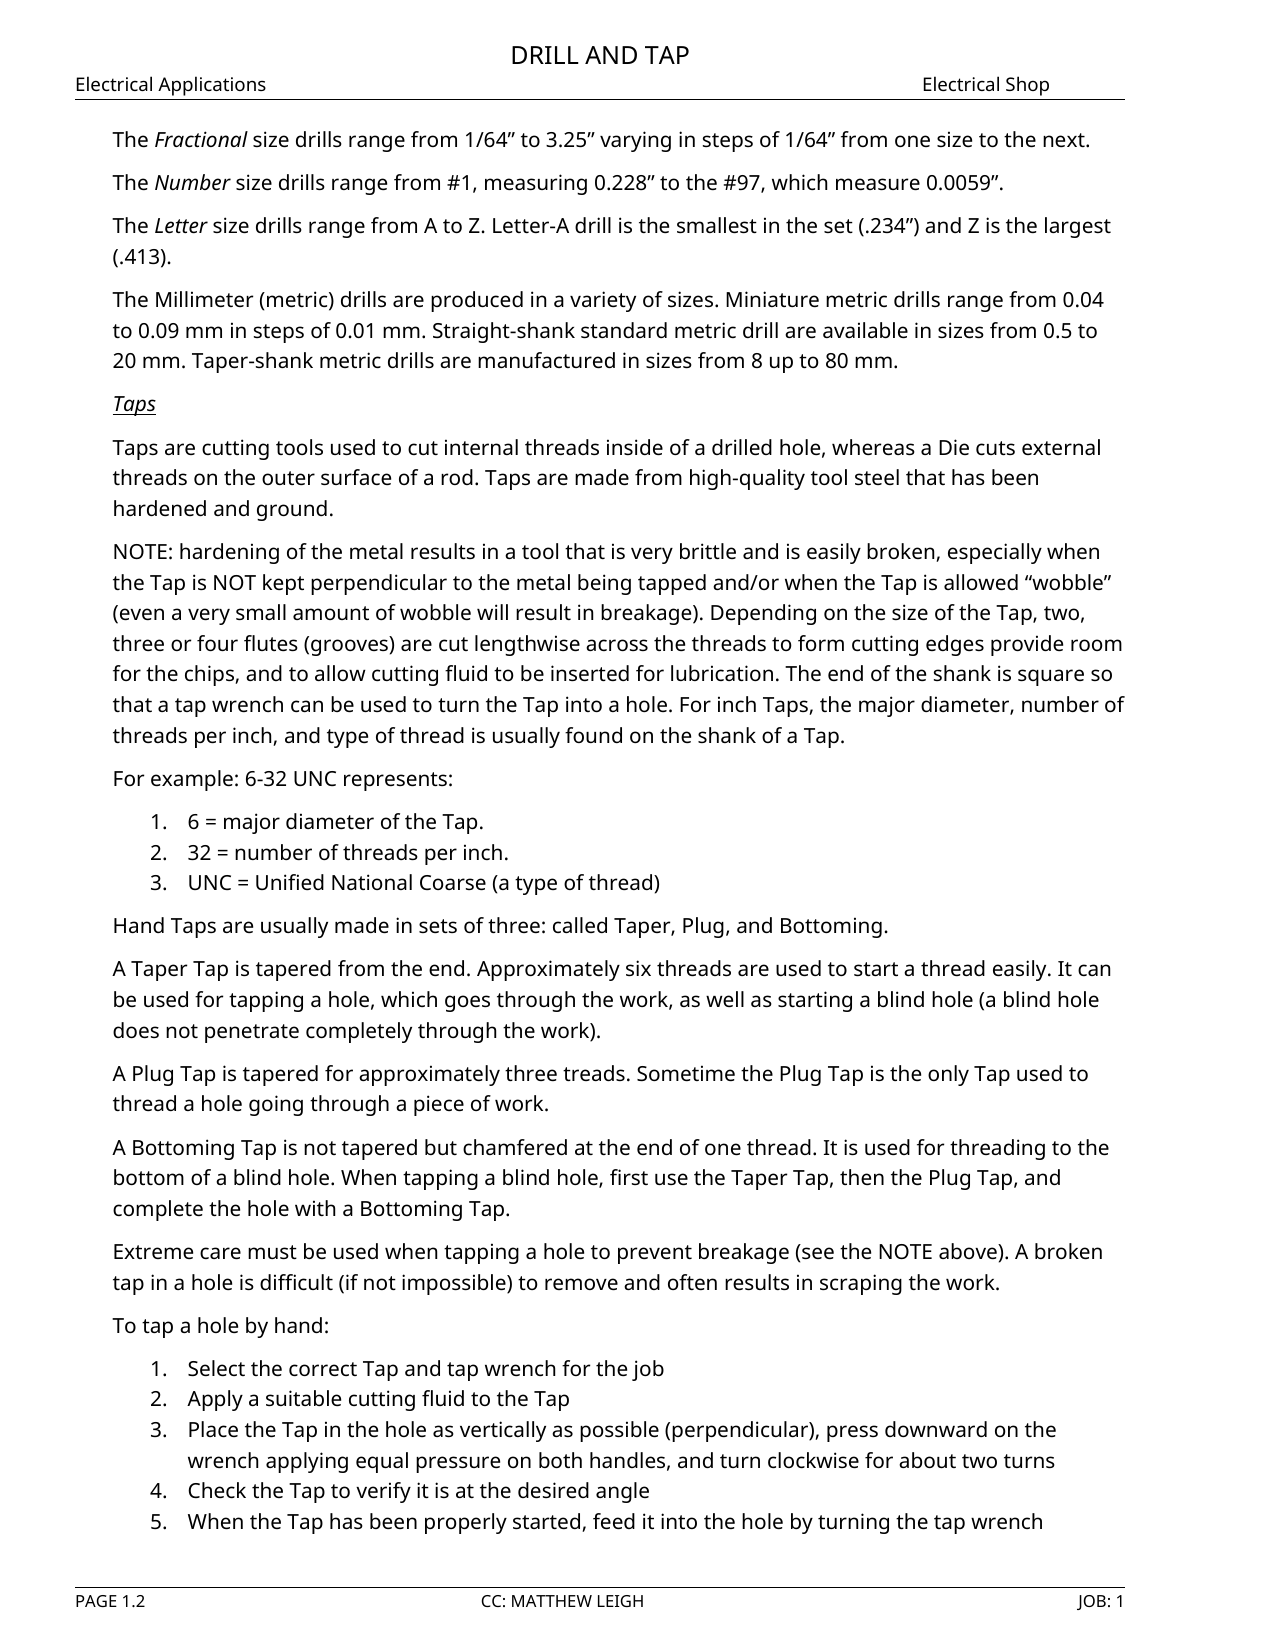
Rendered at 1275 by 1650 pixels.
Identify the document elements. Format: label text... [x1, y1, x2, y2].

list Select the correct Tap and tap wrench for the job [150, 1354, 1125, 1382]
text A Taper Tap is tapered from the end. Approximately six threads are used to start a thread easily. It can be used for tapping a hole, which goes through the work, as well as starting a blind hole (a blind hole does not penetrate completely through the work). [112, 954, 1125, 1044]
text Hand Taps are usually made in sets of three: called Taper, Plug, and Bottoming. [112, 911, 1125, 940]
list Apply a suitable cutting fluid to the Tap [150, 1384, 1125, 1413]
list 32 = number of threads per inch. [150, 838, 1125, 866]
list When the Tap has been properly started, feed it into the hole by turning the tap wrench [150, 1507, 1125, 1536]
text Extreme care must be used when tapping a hole to prevent breakage (see the NOTE above). A broken tap in a hole is difficult (if not impossible) to remove and often results in scraping the work. [112, 1237, 1125, 1296]
text The Fractional size drills range from 1/64” to 3.25” varying in steps of 1/64” from one size to the next. [112, 125, 1125, 154]
list 6 = major diameter of the Tap. [150, 807, 1125, 836]
list Place the Tap in the hole as vertically as possible (perpendicular), press downward on the wrench applying equal pressure on both handles, and turn clockwise for about two turns [150, 1415, 1125, 1474]
text The Letter size drills range from A to Z. Letter-A drill is the smallest in the set (.234”) and Z is the largest (.413). [112, 211, 1125, 271]
text The Number size drills range from #1, measuring 0.228” to the #97, which measure 0.0059”. [112, 168, 1125, 197]
list Check the Tap to verify it is at the desired angle [150, 1476, 1125, 1505]
text NOTE: hardening of the metal results in a tool that is very brittle and is easily broken, especially when the Tap is NOT kept perpendicular to the metal being tapped and/or when the Tap is allowed “wobble” (even a very small amount of wobble will result in breakage). Depending on the size of the Tap, two, three or four flutes (grooves) are cut lengthwise across the threads to form cutting edges provide room for the chips, and to allow cutting fluid to be inserted for lubrication. The end of the shank is square so that a tap wrench can be used to turn the Tap into a hole. For inch Taps, the major diameter, number of threads per inch, and type of thread is usually found on the shank of a Tap. [112, 537, 1125, 749]
text Taps are cutting tools used to cut internal threads inside of a drilled hole, whereas a Die cuts external threads on the outer surface of a rod. Taps are made from high-quality tool steel that has been hardened and ground. [112, 433, 1125, 522]
text A Plug Tap is tapered for approximately three treads. Sometime the Plug Tap is the only Tap used to thread a hole going through a piece of work. [112, 1059, 1125, 1118]
text A Bottoming Tap is not tapered but chamfered at the end of one thread. It is used for threading to the bottom of a blind hole. When tapping a blind hole, first use the Taper Tap, then the Plug Tap, and complete the hole with a Bottoming Tap. [112, 1133, 1125, 1222]
text The Millimeter (metric) drills are produced in a variety of sizes. Miniature metric drills range from 0.04 to 0.09 mm in steps of 0.01 mm. Straight-shank standard metric drill are available in sizes from 0.5 to 20 mm. Taper-shank metric drills are manufactured in sizes from 8 up to 80 mm. [112, 285, 1125, 375]
text To tap a hole by hand: [112, 1311, 1125, 1339]
text Taps [112, 389, 1125, 418]
text For example: 6-32 UNC represents: [112, 764, 1125, 792]
list UNC = Unified National Coarse (a type of thread) [150, 868, 1125, 897]
